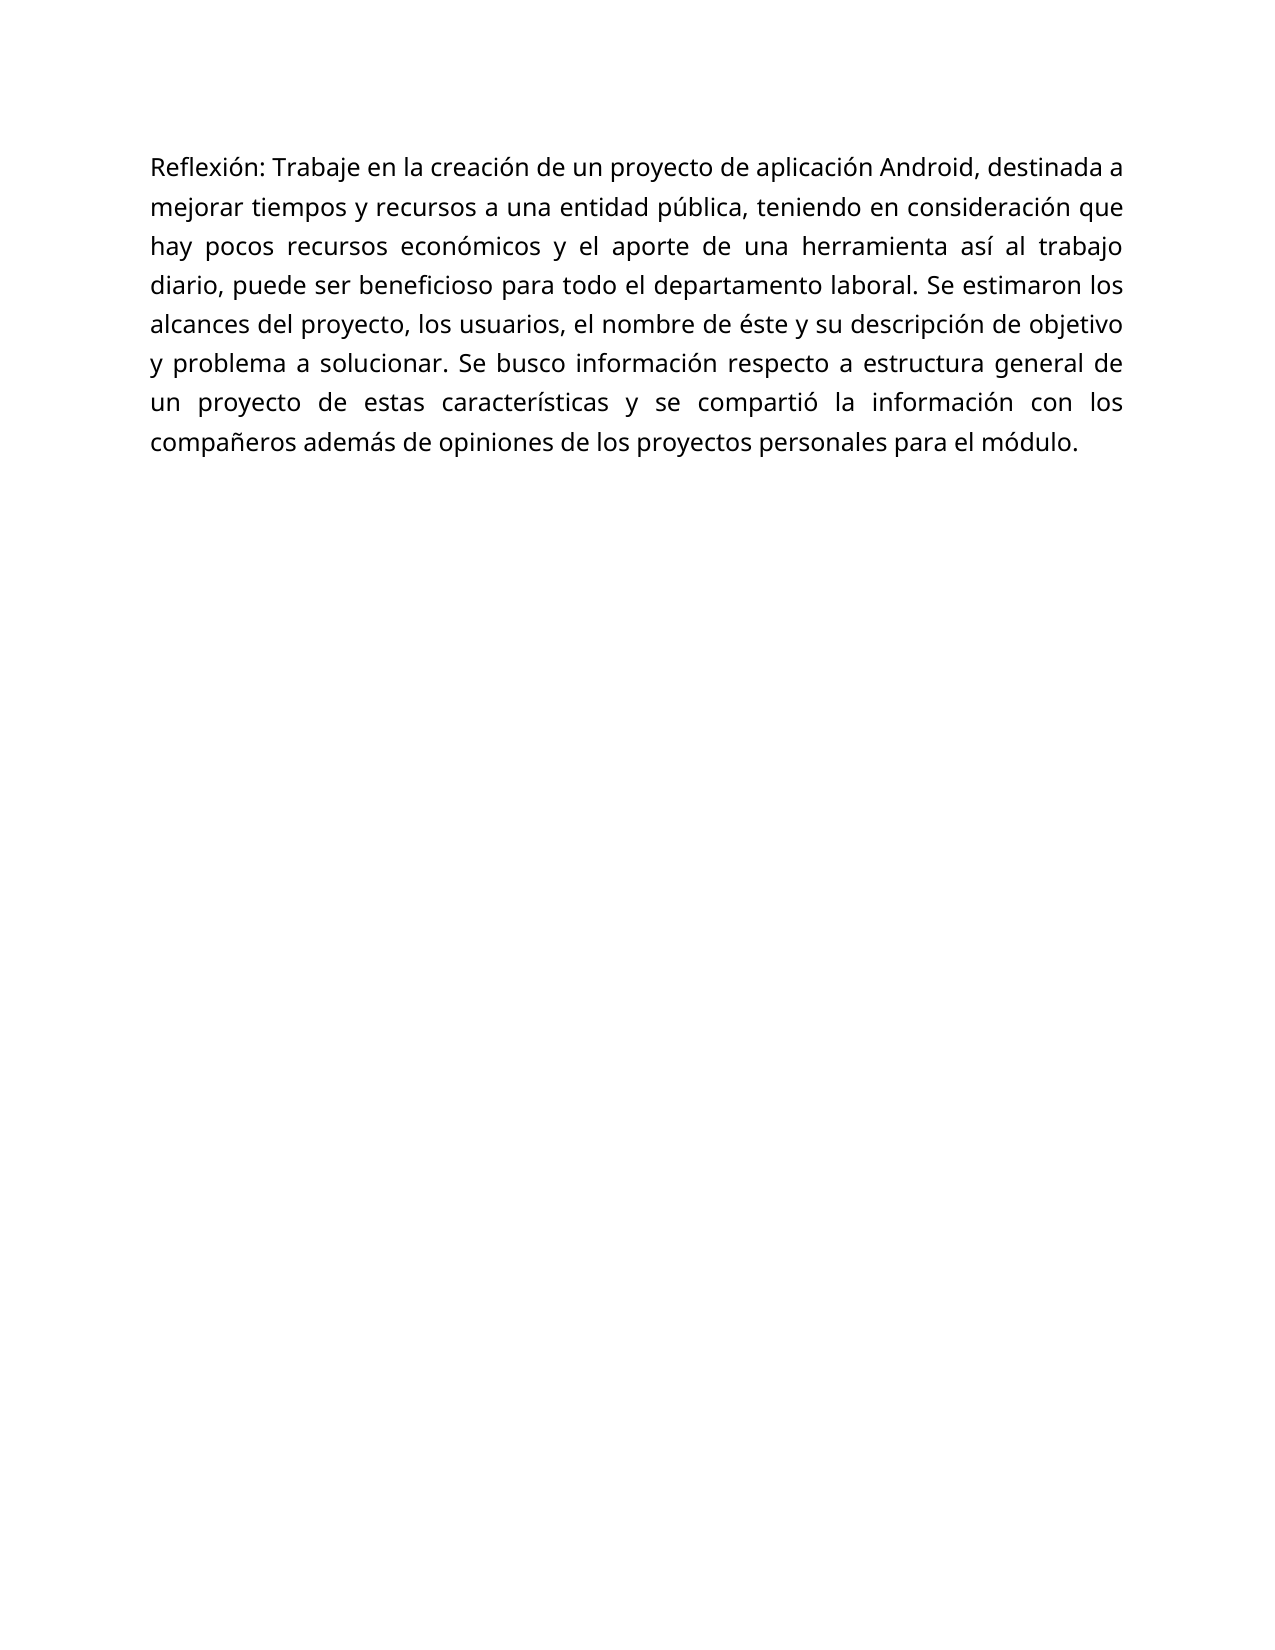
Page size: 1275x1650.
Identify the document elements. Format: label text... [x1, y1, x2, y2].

text Reflexión: Trabaje en la creación de un proyecto de aplicación Android, destinada a mejorar tiempos y recursos a una entidad pública, teniendo en consideración que hay pocos recursos económicos y el aporte de una herramienta así al trabajo diario, puede ser beneficioso para todo el departamento laboral. Se estimaron los alcances del proyecto, los usuarios, el nombre de éste y su descripción de objetivo y problema a solucionar. Se busco información respecto a estructura general de un proyecto de estas características y se compartió la información con los compañeros además de opiniones de los proyectos personales para el módulo. [150, 150, 1125, 458]
